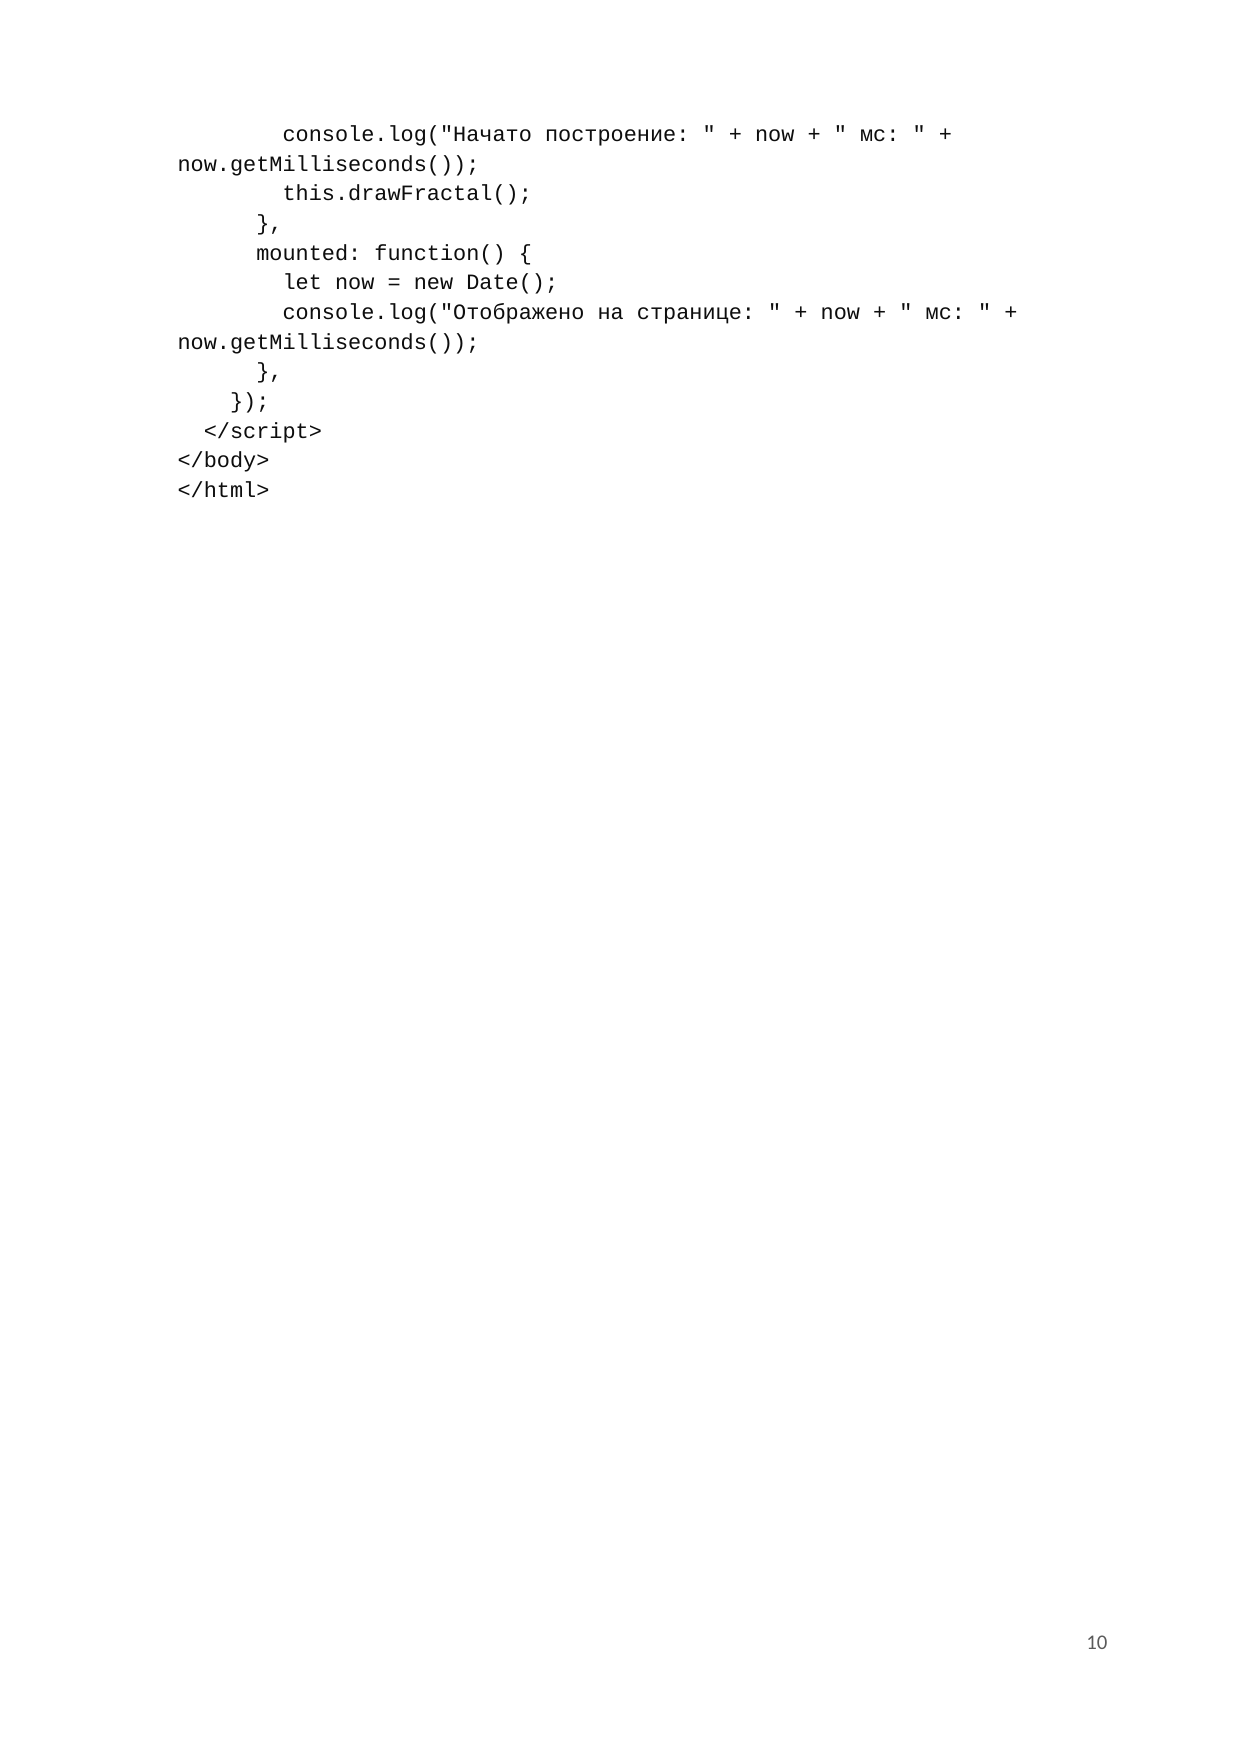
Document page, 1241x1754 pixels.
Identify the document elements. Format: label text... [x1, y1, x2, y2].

text mounted: function() { [177, 237, 1107, 267]
text let now = new Date(); [177, 267, 1107, 296]
text }, [177, 207, 1107, 237]
text }); [177, 385, 1107, 415]
text </script> [177, 415, 1107, 445]
text console.log("Начато построение: " + now + " мс: " + now.getMilliseconds()); [177, 118, 1107, 177]
text console.log("Отображено на странице: " + now + " мс: " + now.getMilliseconds()); [177, 296, 1107, 356]
text this.drawFractal(); [177, 177, 1107, 207]
text </html> [177, 474, 1107, 504]
text </body> [177, 445, 1107, 474]
text }, [177, 356, 1107, 385]
